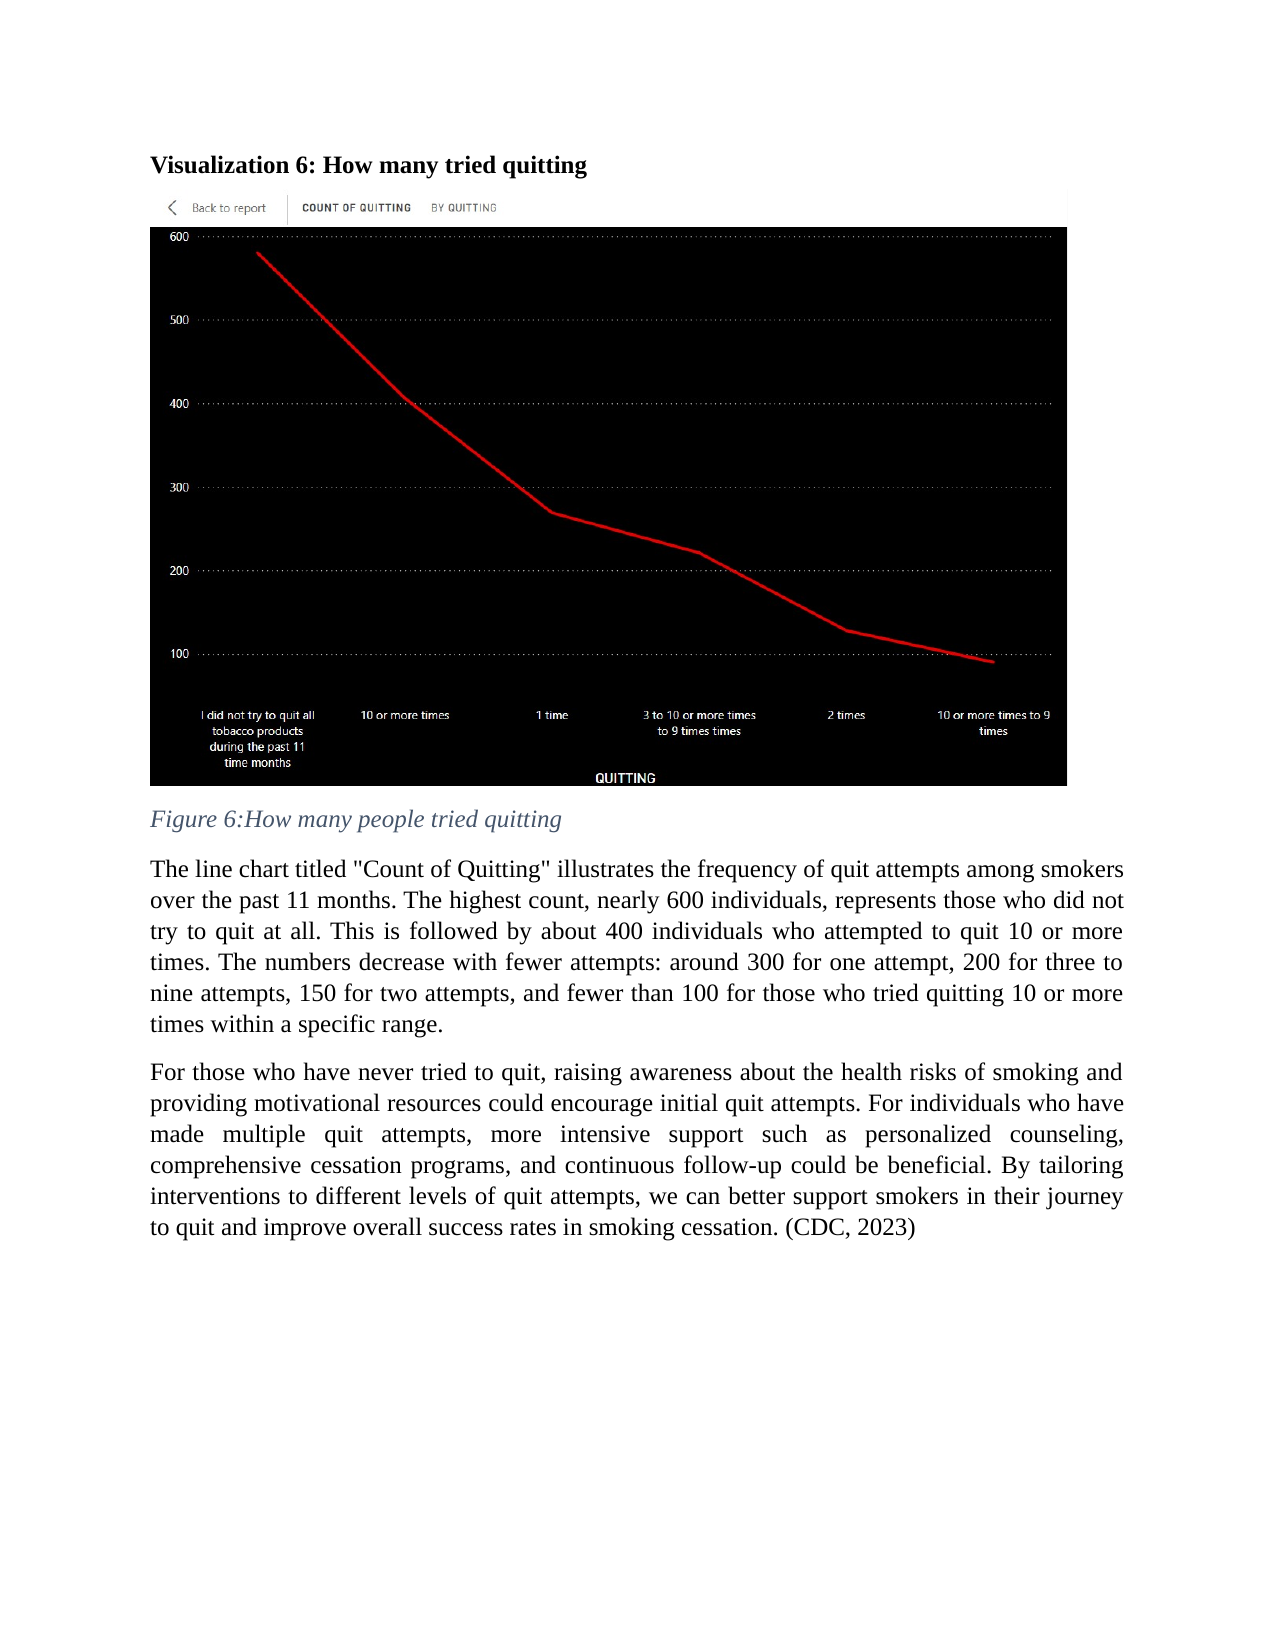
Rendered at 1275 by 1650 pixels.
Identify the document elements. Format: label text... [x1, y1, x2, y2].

text Figure 6:How many people tried quitting [150, 804, 1125, 833]
picture [150, 189, 1068, 786]
text The line chart titled "Count of Quitting" illustrates the frequency of quit attempts among smokers over the past 11 months. The highest count, nearly 600 individuals, represents those who did not try to quit at all. This is followed by about 400 individuals who attempted to quit 10 or more times. The numbers decrease with fewer attempts: around 300 for one attempt, 200 for three to nine attempts, 150 for two attempts, and fewer than 100 for those who tried quitting 10 or more times within a specific range. [150, 854, 1125, 1038]
subtitle Visualization 6: How many tried quitting [150, 150, 1125, 179]
text For those who have never tried to quit, raising awareness about the health risks of smoking and providing motivational resources could encourage initial quit attempts. For individuals who have made multiple quit attempts, more intensive support such as personalized counseling, comprehensive cessation programs, and continuous follow-up could be beneficial. By tailoring interventions to different levels of quit attempts, we can better support smokers in their journey to quit and improve overall success rates in smoking cessation. [150, 1057, 1125, 1241]
